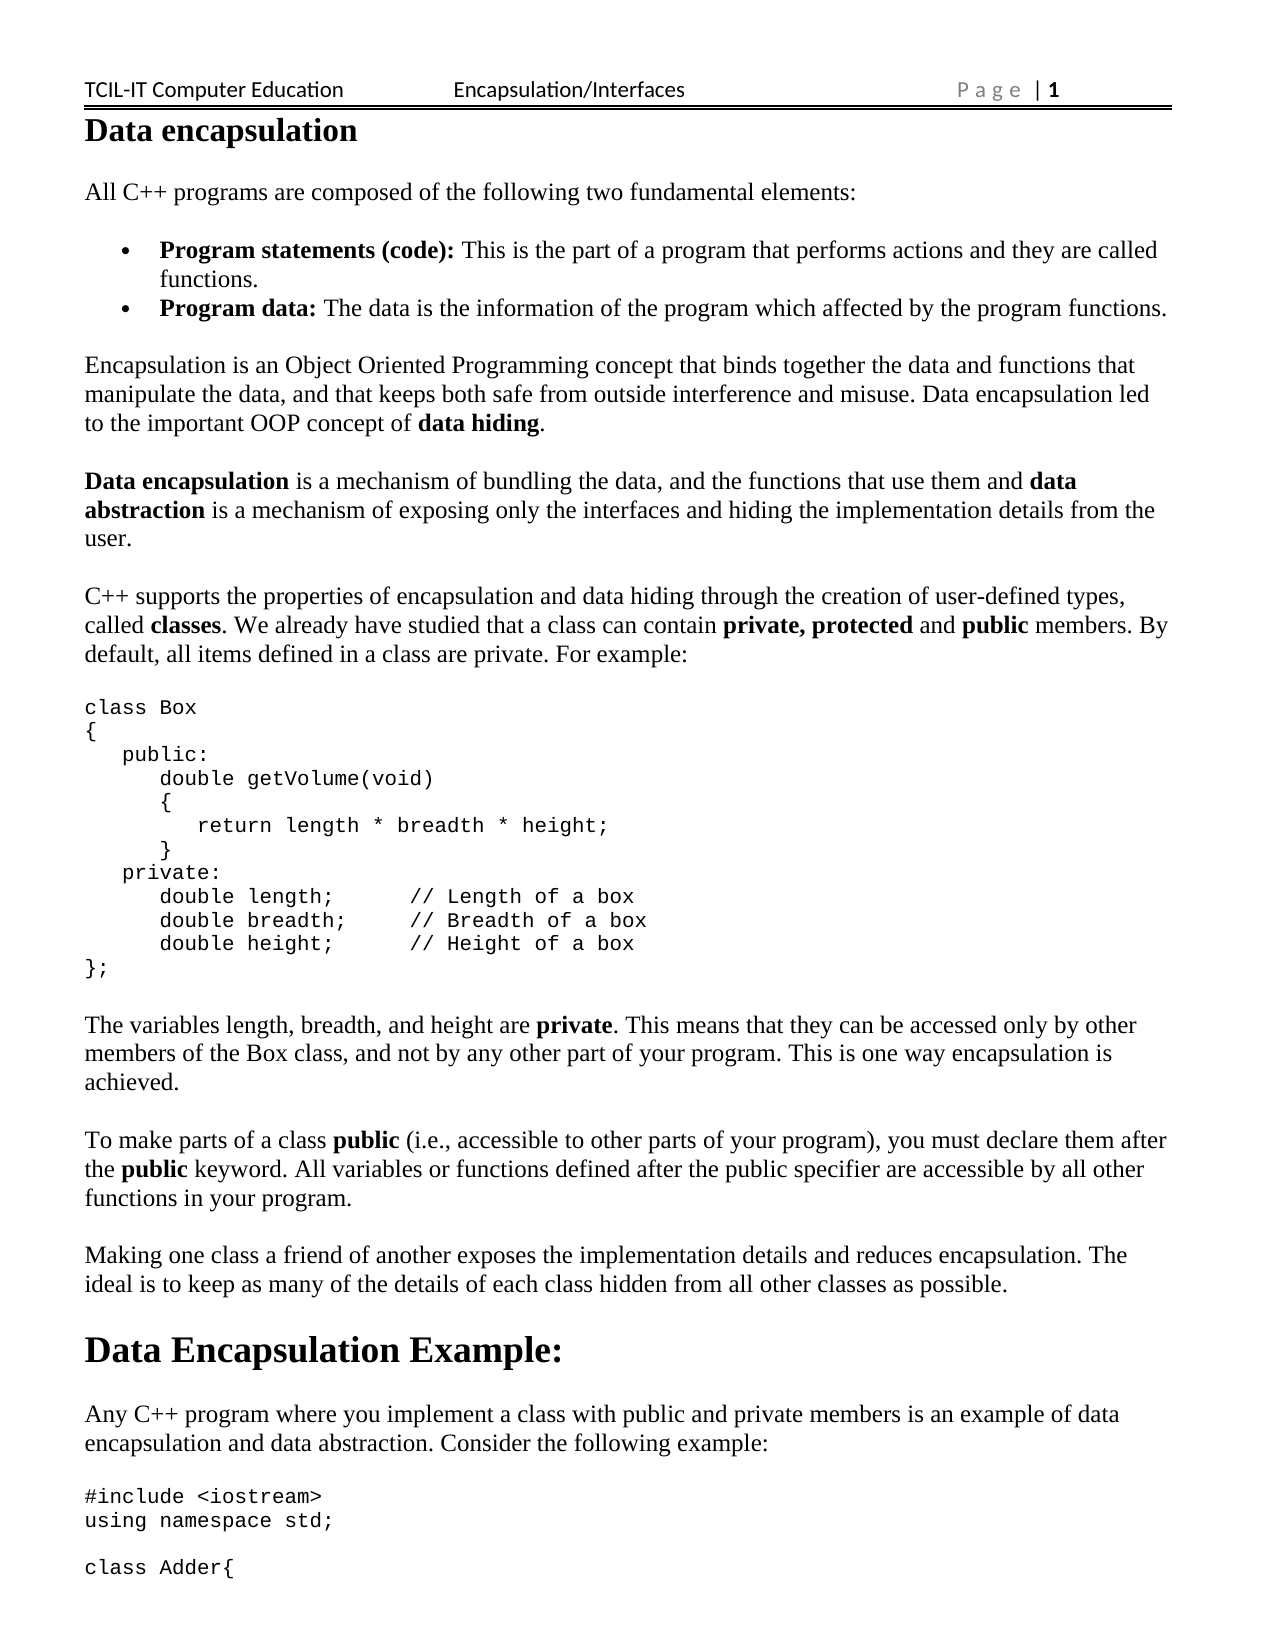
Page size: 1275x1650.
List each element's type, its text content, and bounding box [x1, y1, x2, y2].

text C++ supports the properties of encapsulation and data hiding through the creation of user-defined types, called classes. We already have studied that a class can contain private, protected and public members. By default, all items defined in a class are private. For example: [84, 581, 1172, 668]
text Any C++ program where you implement a class with public and private members is an example of data encapsulation and data abstraction. Consider the following example: [84, 1399, 1172, 1457]
text double breadth; // Breadth of a box [84, 910, 1172, 933]
text { [84, 721, 1172, 744]
text Making one class a friend of another exposes the implementation details and reduces encapsulation. The ideal is to keep as many of the details of each class hidden from all other classes as possible. [84, 1241, 1172, 1298]
text double height; // Height of a box [84, 933, 1172, 957]
text Encapsulation is an Object Oriented Programming concept that binds together the data and functions that manipulate the data, and that keeps both safe from outside interference and misuse. Data encapsulation led to the important OOP concept of data hiding. [84, 351, 1172, 437]
text public: [84, 744, 1172, 768]
text }; [84, 957, 1172, 981]
text All C++ programs are composed of the following two fundamental elements: [84, 177, 1172, 206]
text Data Encapsulation Example: [84, 1327, 1172, 1370]
text private: [84, 862, 1172, 886]
text double getVolume(void) [84, 768, 1172, 791]
list Program data: The data is the information of the program which affected by the program functions. [122, 293, 1172, 321]
text #include <iostream> [84, 1486, 1172, 1510]
text using namespace std; [84, 1510, 1172, 1533]
text class Adder{ [84, 1557, 1172, 1581]
text } [84, 839, 1172, 862]
text Data encapsulation is a mechanism of bundling the data, and the functions that use them and data abstraction is a mechanism of exposing only the interfaces and hiding the implementation details from the user. [84, 466, 1172, 552]
text The variables length, breadth, and height are private. This means that they can be accessed only by other members of the Box class, and not by any other part of your program. This is one way encapsulation is achieved. [84, 1010, 1172, 1096]
text Data encapsulation [84, 110, 1172, 148]
text class Box [84, 697, 1172, 721]
text return length * breadth * height; [84, 815, 1172, 839]
text double length; // Length of a box [84, 886, 1172, 910]
text { [84, 791, 1172, 815]
text To make parts of a class public (i.e., accessible to other parts of your program), you must declare them after the public keyword. All variables or functions defined after the public specifier are accessible by all other functions in your program. [84, 1125, 1172, 1211]
list Program statements (code): This is the part of a program that performs actions and they are called functions. [122, 235, 1172, 293]
